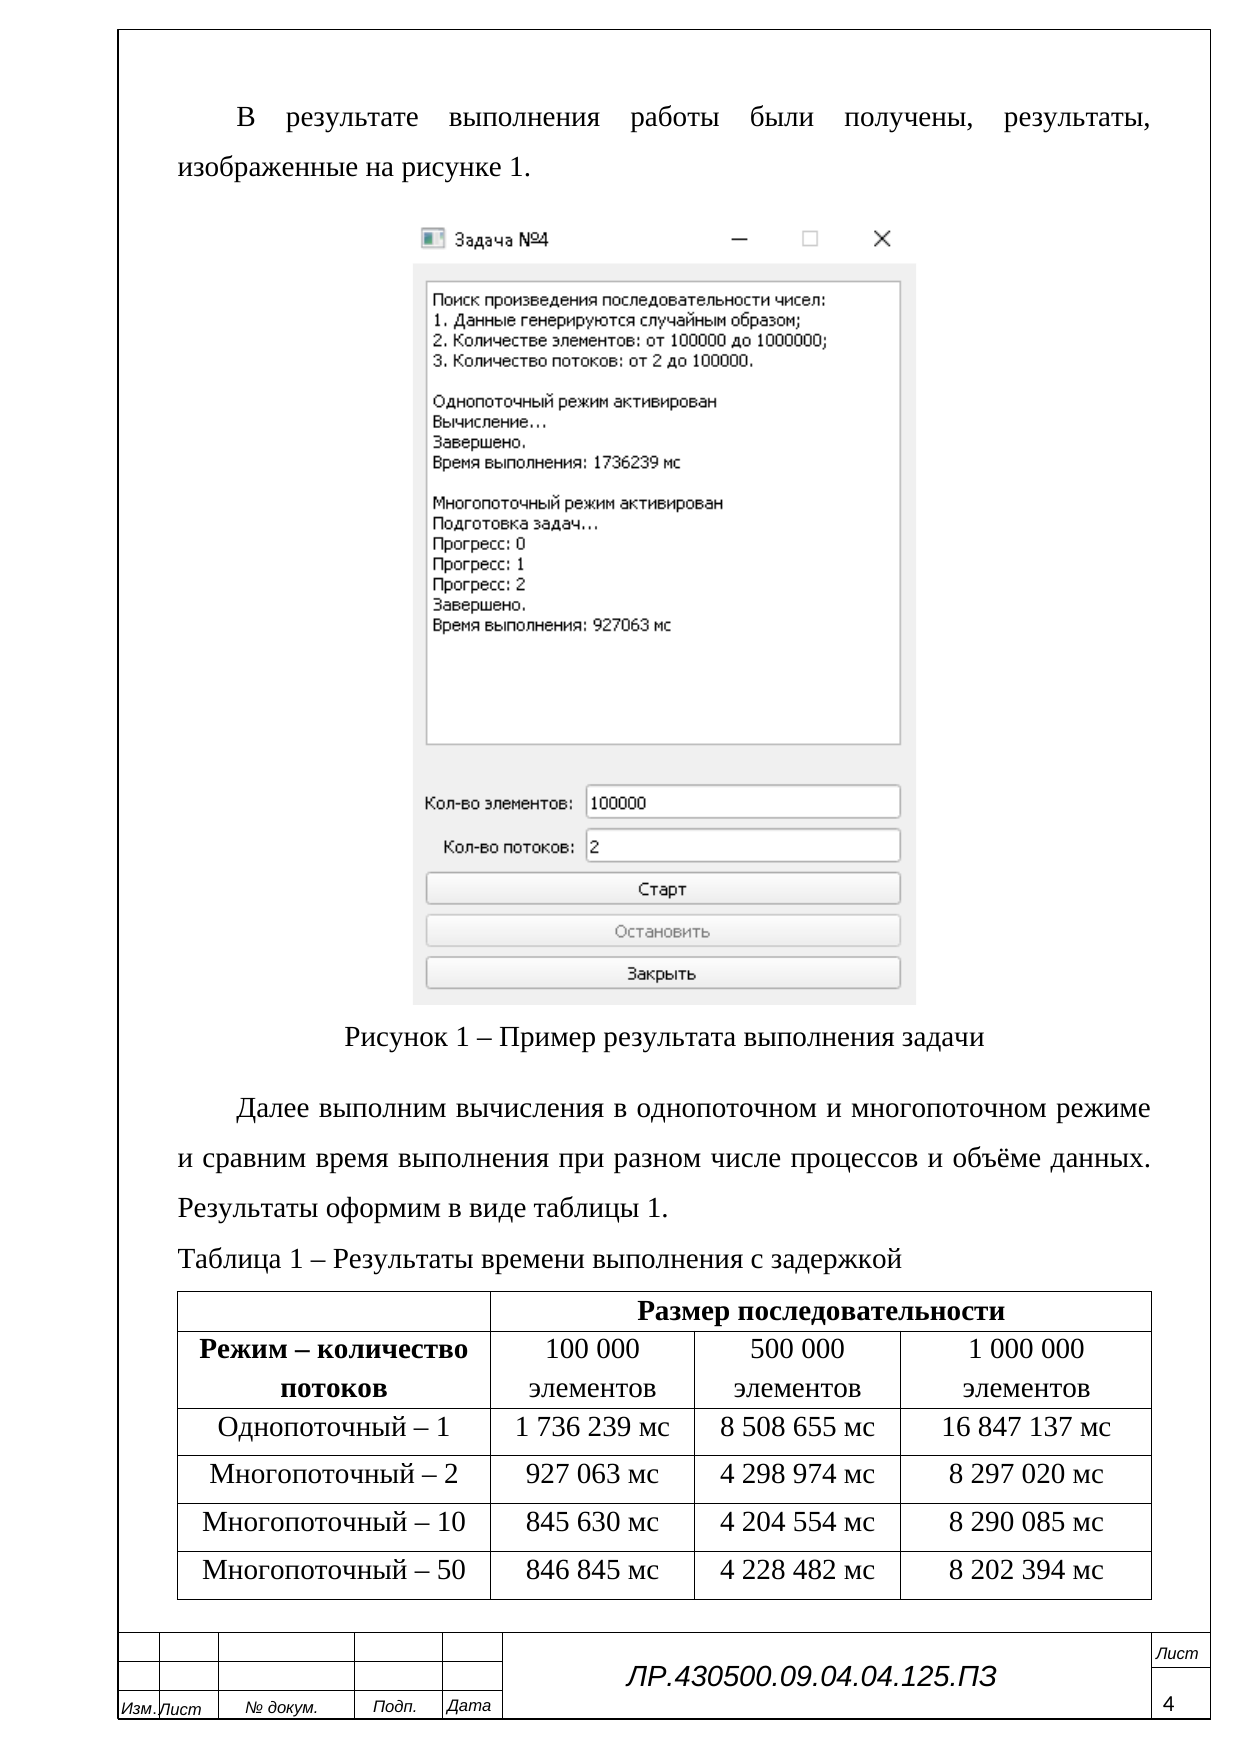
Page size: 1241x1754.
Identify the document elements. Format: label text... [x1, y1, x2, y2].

table_cell Многопоточный – 2 [178, 1456, 490, 1503]
text Далее выполним вычисления в однопоточном и многопоточном режиме и сравним время выполнения при разном числе процессов и объёме данных. Результаты оформим в виде таблицы 1. [177, 1090, 1152, 1224]
table_cell 927 063 мс [491, 1456, 694, 1503]
table_cell 4 204 554 мс [695, 1504, 900, 1551]
table_cell 4 298 974 мс [695, 1456, 900, 1503]
table_cell 8 297 020 мс [901, 1456, 1151, 1503]
table_cell 8 290 085 мс [901, 1504, 1151, 1551]
table_cell 8 508 655 мс [695, 1409, 900, 1455]
text Таблица 1 – Результаты времени выполнения с задержкой [177, 1241, 1152, 1274]
table_cell Многопоточный – 50 [178, 1552, 490, 1598]
table_cell 100 000 элементов [491, 1332, 694, 1408]
table_cell 4 228 482 мс [695, 1552, 900, 1598]
table_header Размер последовательности [491, 1292, 1151, 1331]
table_cell 500 000 элементов [695, 1332, 900, 1408]
table_cell Многопоточный – 10 [178, 1504, 490, 1551]
text Рисунок 1 – Пример результата выполнения задачи [177, 1019, 1152, 1052]
table_cell 1 736 239 мс [491, 1409, 694, 1455]
table_cell Режим – количество потоков [178, 1332, 490, 1408]
table_cell 8 202 394 мс [901, 1552, 1151, 1598]
table_cell Однопоточный – 1 [178, 1409, 490, 1455]
table_cell 1 000 000 элементов [901, 1332, 1151, 1408]
picture [412, 220, 917, 1005]
table_cell 846 845 мс [491, 1552, 694, 1598]
table_cell 845 630 мс [491, 1504, 694, 1551]
text В результате выполнения работы были получены, результаты, изображенные на рисунке 1. [177, 99, 1152, 183]
table_cell 16 847 137 мс [901, 1409, 1151, 1455]
table_header [178, 1292, 490, 1331]
